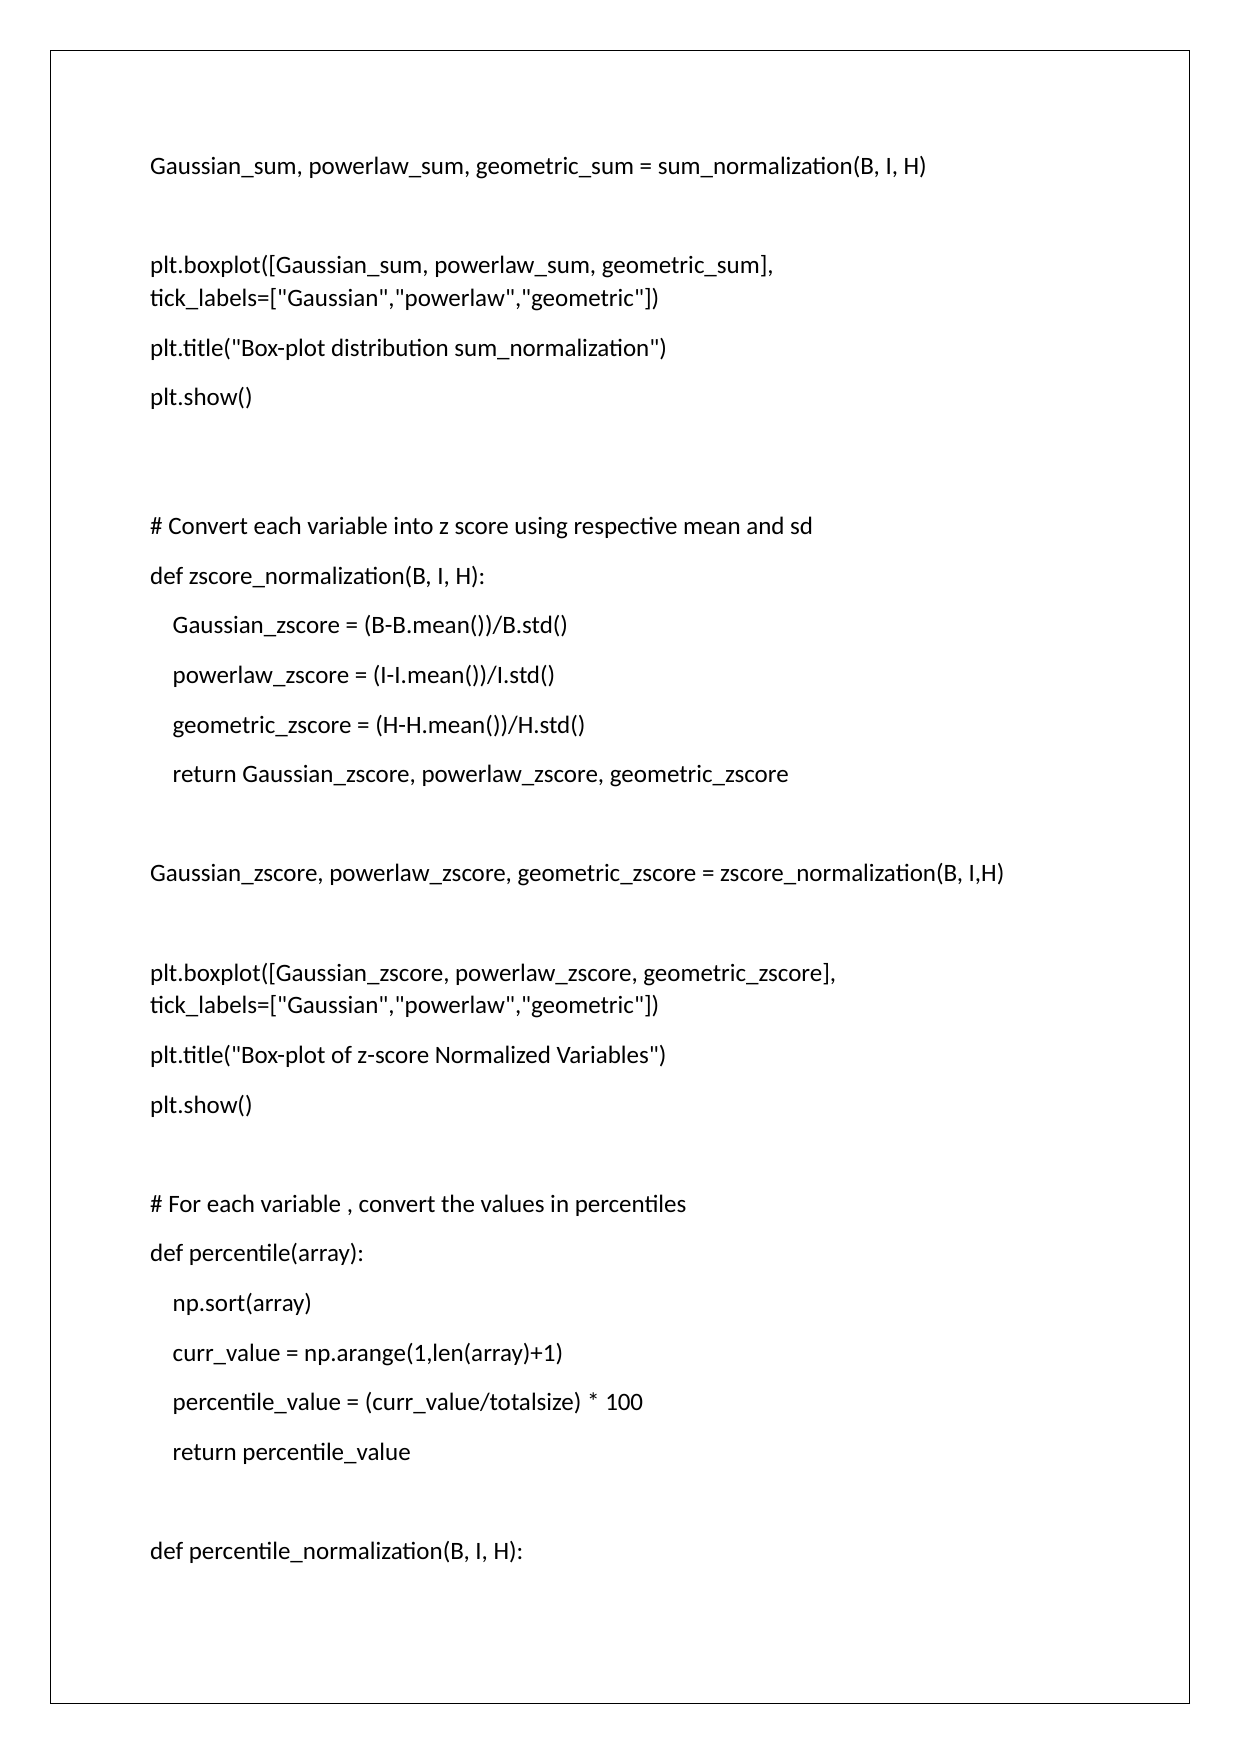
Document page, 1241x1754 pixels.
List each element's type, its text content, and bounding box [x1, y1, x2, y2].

text plt.boxplot([Gaussian_sum, powerlaw_sum, geometric_sum], tick_labels=["Gaussian","powerlaw","geometric"]) [150, 249, 1090, 313]
text Gaussian_zscore = (B-B.mean())/B.std() [150, 609, 1090, 640]
text return percentile_value [150, 1436, 1090, 1466]
text geometric_zscore = (H-H.mean())/H.std() [150, 709, 1090, 739]
text percentile_value = (curr_value/totalsize) * 100 [150, 1386, 1090, 1417]
text plt.boxplot([Gaussian_zscore, powerlaw_zscore, geometric_zscore], tick_labels=["Gaussian","powerlaw","geometric"]) [150, 957, 1090, 1020]
text def zscore_normalization(B, I, H): [150, 560, 1090, 591]
text def percentile_normalization(B, I, H): [150, 1535, 1090, 1566]
text plt.title("Box-plot of z-score Normalized Variables") [150, 1039, 1090, 1070]
text # Convert each variable into z score using respective mean and sd [150, 510, 1090, 541]
text Gaussian_sum, powerlaw_sum, geometric_sum = sum_normalization(B, I, H) [150, 150, 1090, 181]
text plt.title("Box-plot distribution sum_normalization") [150, 332, 1090, 362]
text # For each variable , convert the values in percentiles [150, 1188, 1090, 1218]
text def percentile(array): [150, 1237, 1090, 1268]
text return Gaussian_zscore, powerlaw_zscore, geometric_zscore [150, 758, 1090, 789]
text np.sort(array) [150, 1287, 1090, 1318]
text plt.show() [150, 381, 1090, 412]
text Gaussian_zscore, powerlaw_zscore, geometric_zscore = zscore_normalization(B, I,H) [150, 857, 1090, 888]
text powerlaw_zscore = (I-I.mean())/I.std() [150, 659, 1090, 690]
text plt.show() [150, 1089, 1090, 1119]
text curr_value = np.arange(1,len(array)+1) [150, 1337, 1090, 1367]
